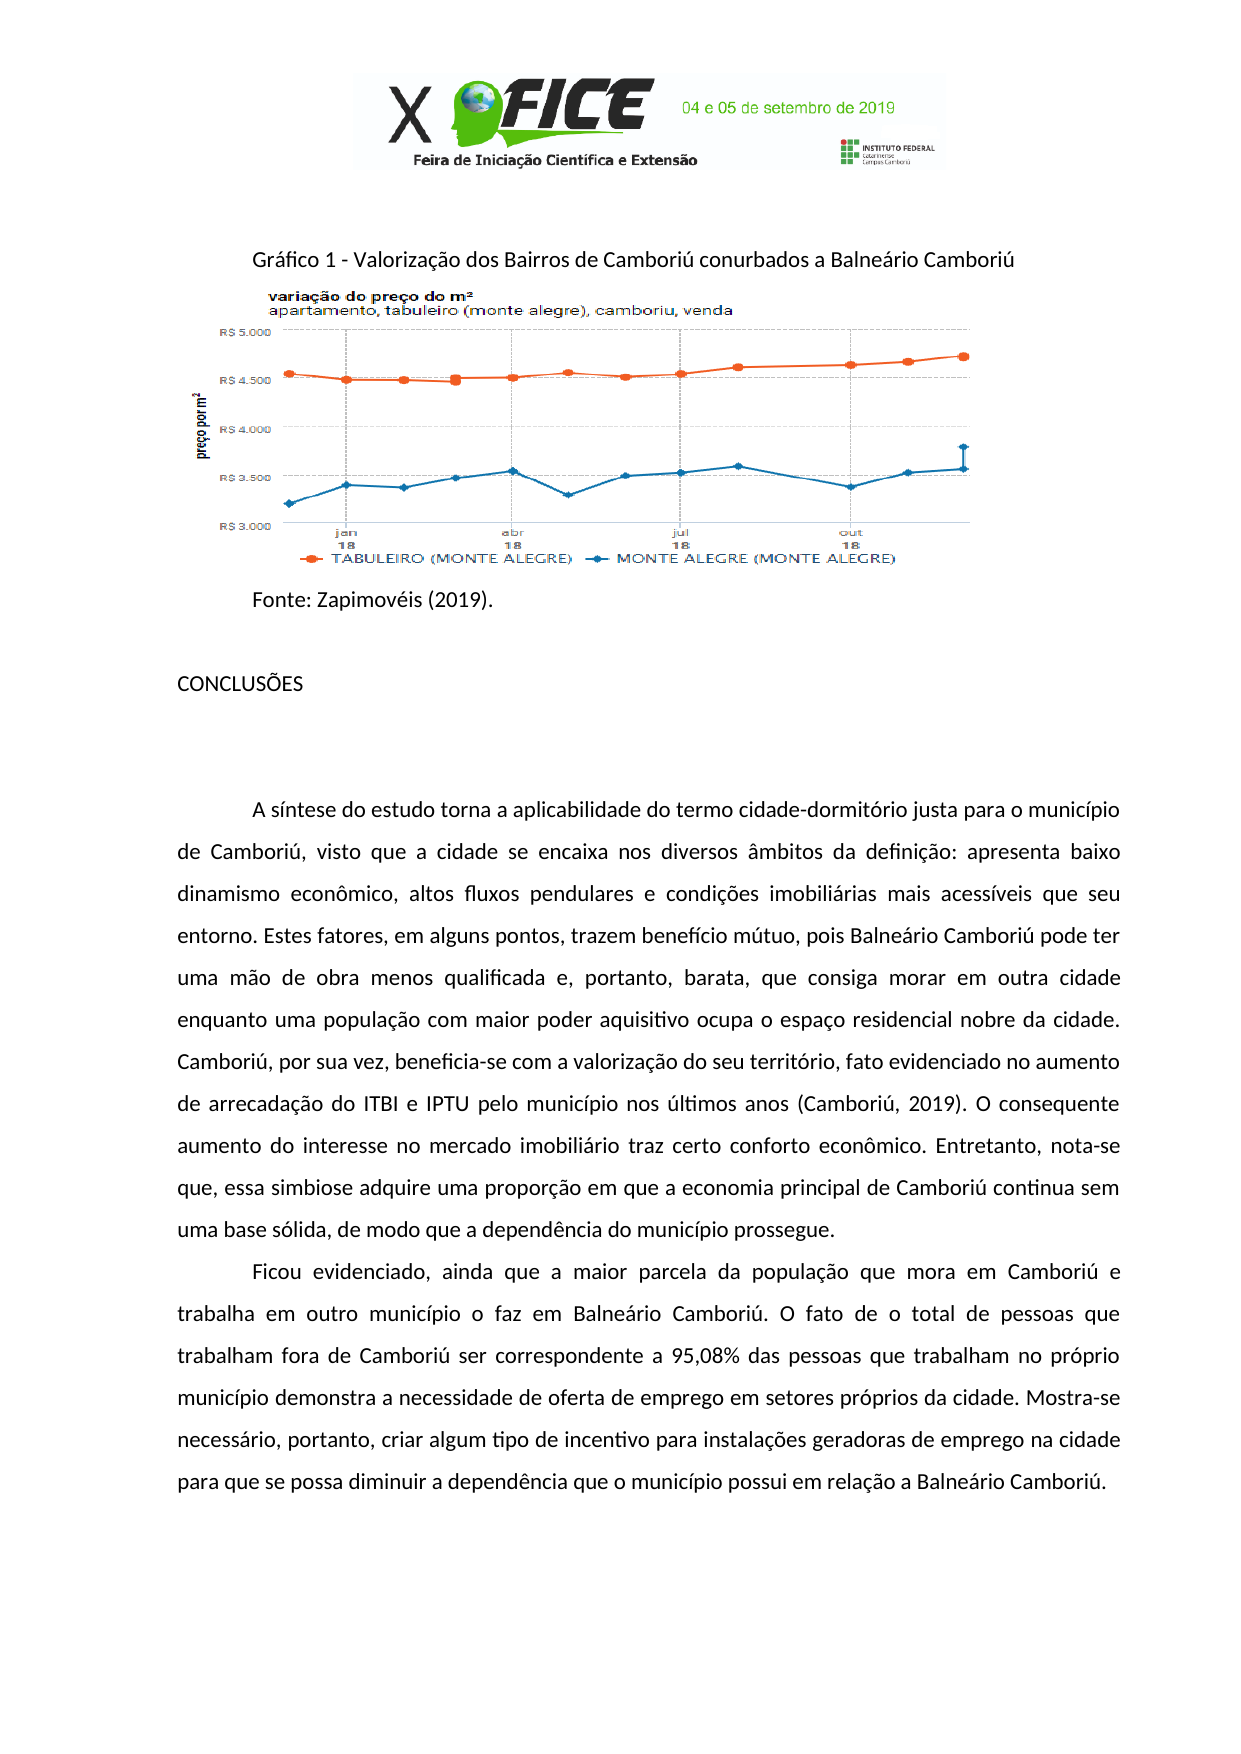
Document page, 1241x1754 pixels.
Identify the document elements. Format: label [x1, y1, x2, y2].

picture [352, 73, 947, 170]
picture [177, 287, 978, 566]
